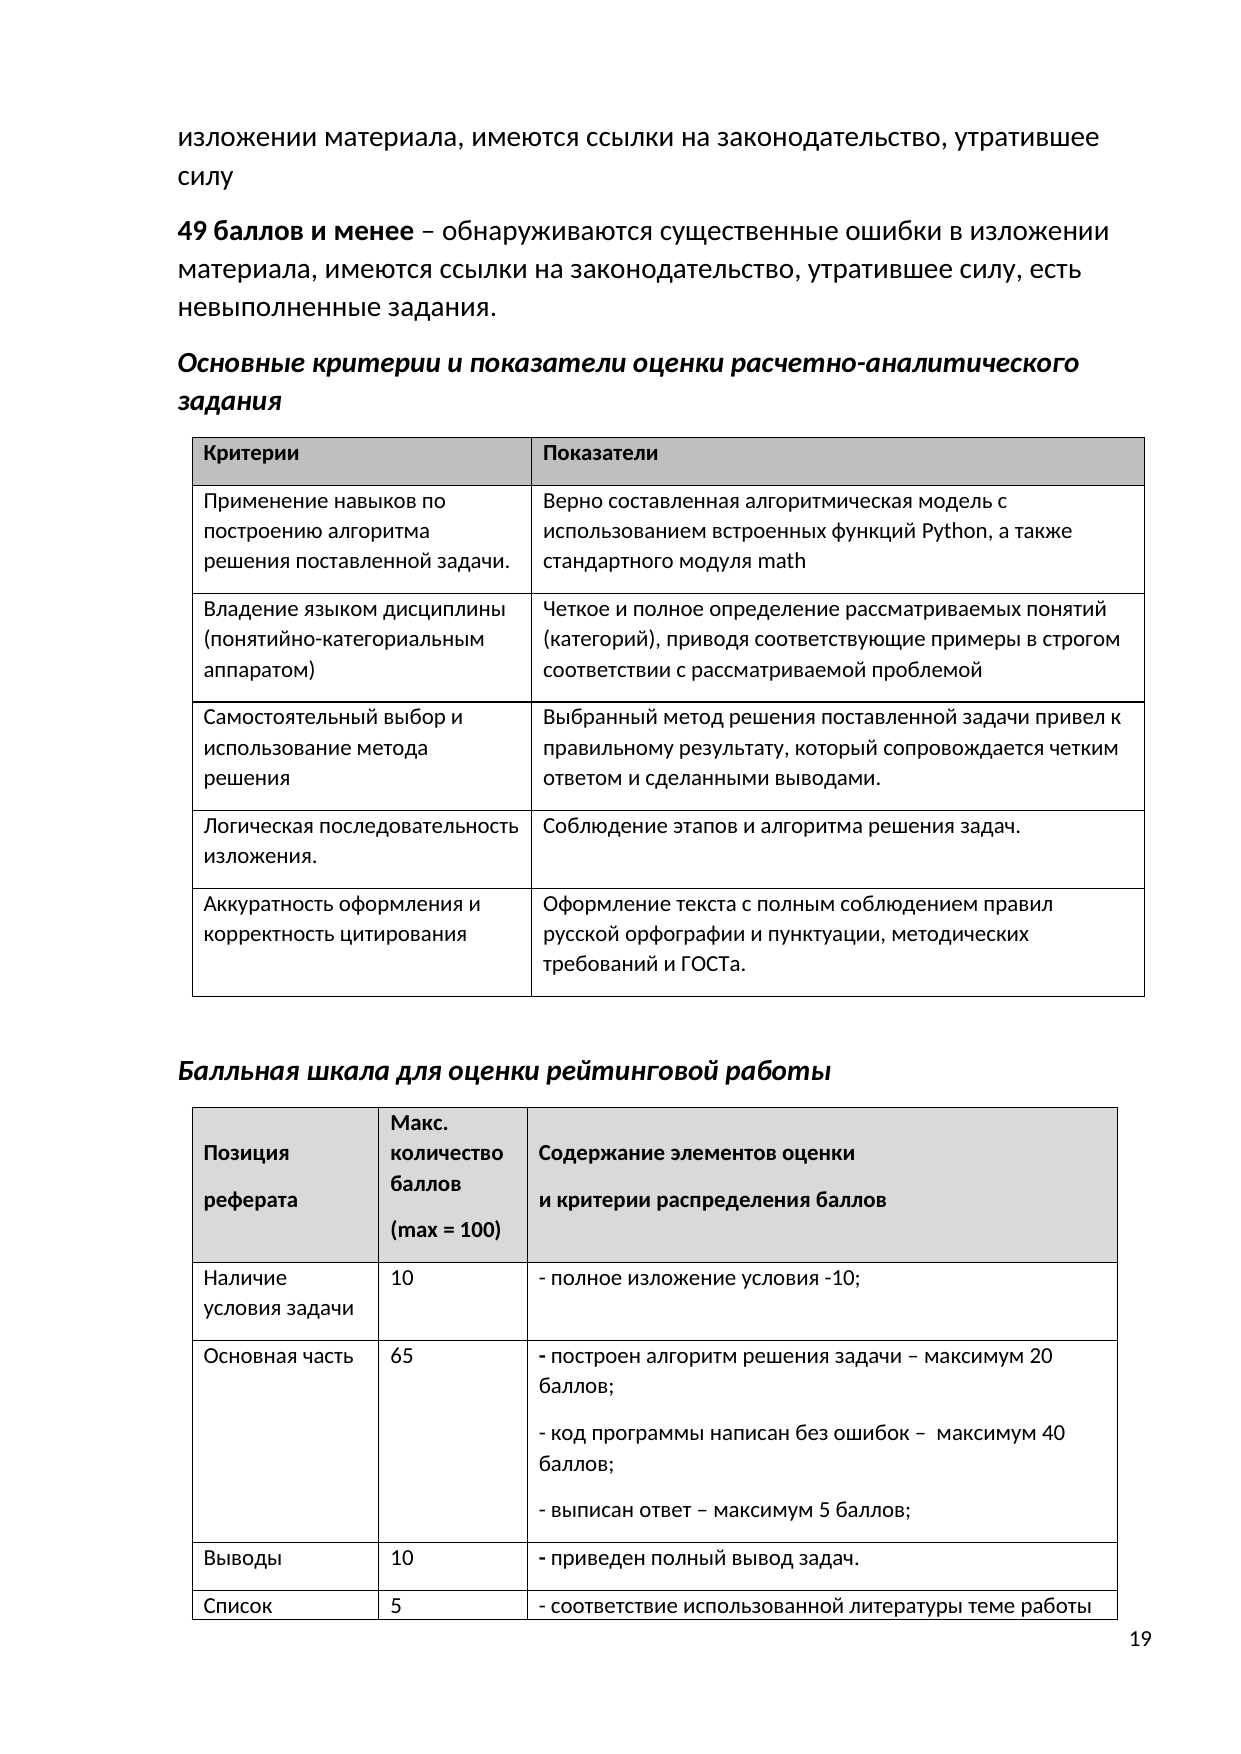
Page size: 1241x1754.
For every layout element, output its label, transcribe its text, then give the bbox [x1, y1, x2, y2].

table_cell Оформление текста с полным соблюдением правил русской орфографии и пунктуации, методических требований и ГОСТа. [532, 889, 1144, 996]
table_cell Самостоятельный выбор и использование метода решения [193, 703, 531, 810]
table_cell Список литературы [193, 1591, 378, 1619]
table_header Критерии [193, 438, 531, 485]
table_header Показатели [532, 438, 1144, 485]
table_cell Выводы [193, 1543, 378, 1590]
table_cell - полное изложение условия -10; [528, 1263, 1117, 1340]
table_cell Верно составленная алгоритмическая модель с использованием встроенных функций Python, а также стандартного модуля math [532, 486, 1144, 593]
table_cell - приведен полный вывод задач. [528, 1543, 1117, 1590]
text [177, 118, 1152, 192]
table_cell 5 [379, 1591, 527, 1619]
table_cell Соблюдение этапов и алгоритма решения задач. [532, 811, 1144, 888]
table_cell Применение навыков по построению алгоритма решения поставленной задачи. [193, 486, 531, 593]
table_header Макс. количество баллов (max = 100) [379, 1108, 527, 1262]
text Балльная шкала для оценки рейтинговой работы [177, 1052, 1152, 1088]
table_cell Логическая последовательность изложения. [193, 811, 531, 888]
table_cell Выбранный метод решения поставленной задачи привел к правильному результату, который сопровождается четким ответом и сделанными выводами. [532, 703, 1144, 810]
table_cell Аккуратность оформления и корректность цитирования [193, 889, 531, 996]
table_cell Наличие условия задачи [193, 1263, 378, 1340]
table_cell 10 [379, 1263, 527, 1340]
table_cell Четкое и полное определение рассматриваемых понятий (категорий), приводя соответствующие примеры в строгом соответствии с рассматриваемой проблемой [532, 594, 1144, 701]
table_cell 10 [379, 1543, 527, 1590]
table_header Позиция реферата [193, 1108, 378, 1262]
text Основные критерии и показатели оценки расчетно-аналитического задания [177, 344, 1152, 418]
table_header Содержание элементов оценки и критерии распределения баллов [528, 1108, 1117, 1262]
table_cell Владение языком дисциплины (понятийно-категориальным аппаратом) [193, 594, 531, 701]
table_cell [528, 1591, 1117, 1619]
text 49 баллов и менее – обнаруживаются существенные ошибки в изложении материала, имеются ссылки на законодательство, утратившее силу, есть невыполненные задания. [177, 212, 1152, 324]
table_cell - построен алгоритм решения задачи – максимум 20 баллов; - код программы написан без ошибок – максимум 40 баллов; - выписан ответ – максимум 5 баллов; [528, 1341, 1117, 1542]
table_cell Основная часть [193, 1341, 378, 1542]
table_cell 65 [379, 1341, 527, 1542]
